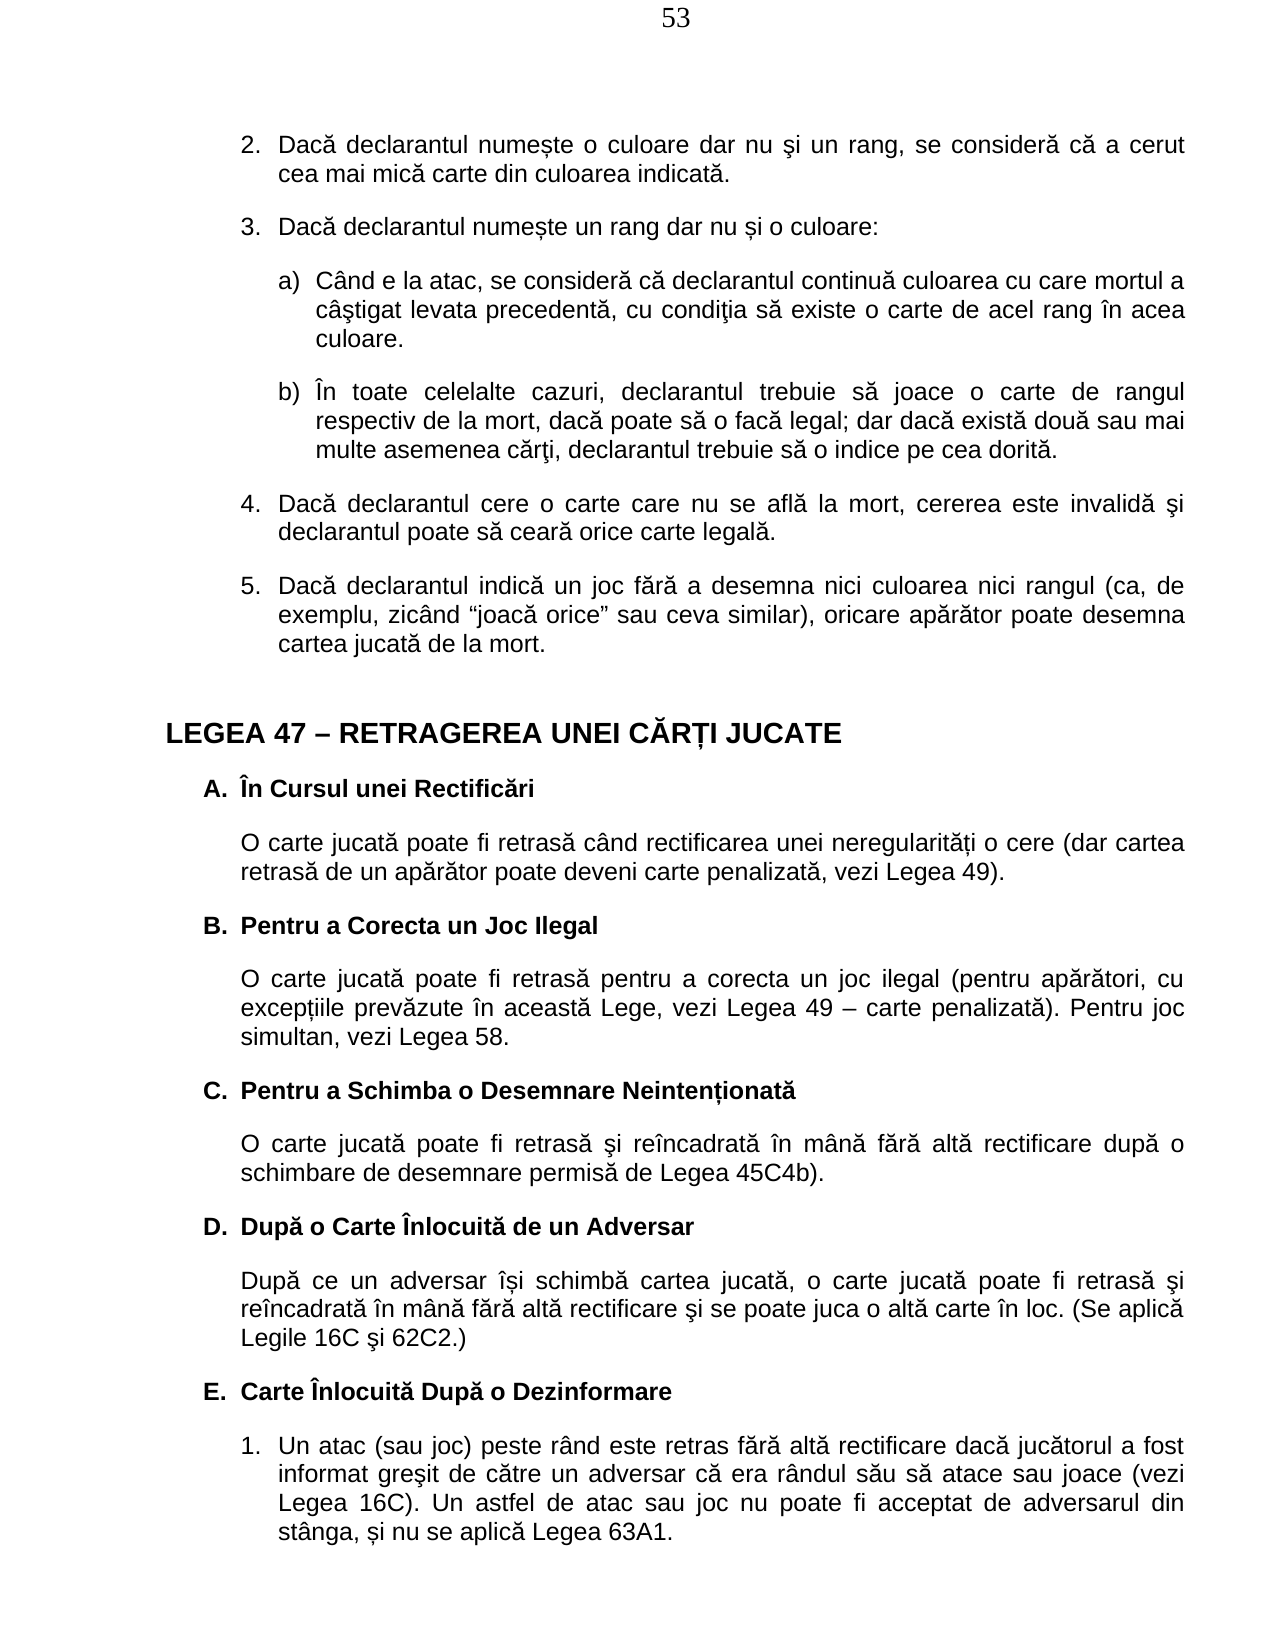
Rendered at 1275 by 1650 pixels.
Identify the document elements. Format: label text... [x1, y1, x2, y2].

list Dacă declarantul numește un rang dar nu și o culoare: [240, 212, 1186, 241]
subtitle Pentru a Schimba o Desemnare Neintenționată [203, 1076, 1186, 1104]
list Când e la atac, se consideră că declarantul continuă culoarea cu care mortul a câştigat levata precedentă, cu condiţia să existe o carte de acel rang în acea culoare. [278, 266, 1186, 352]
text O carte jucată poate fi retrasă pentru a corecta un joc ilegal (pentru apărători, cu excepțiile prevăzute în această Lege, vezi Legea 49 – carte penalizată). Pentru joc simultan, vezi Legea 58. [240, 964, 1186, 1051]
subtitle După o Carte Înlocuită de un Adversar [203, 1212, 1186, 1241]
text După ce un adversar își schimbă cartea jucată, o carte jucată poate fi retrasă şi reîncadrată în mână fără altă rectificare şi se poate juca o altă carte în loc. (Se aplică Legile 16C şi 62C2.) [240, 1266, 1186, 1352]
subtitle În Cursul unei Rectificări [203, 774, 1186, 803]
subtitle Carte Înlocuită După o Dezinformare [203, 1377, 1186, 1406]
list Dacă declarantul cere o carte care nu se află la mort, cererea este invalidă şi declarantul poate să ceară orice carte legală. [240, 489, 1186, 546]
list Dacă declarantul numește o culoare dar nu şi un rang, se consideră că a cerut cea mai mică carte din culoarea indicată. [240, 130, 1186, 187]
subtitle LEGEA 47 – RETRAGEREA UNEI CĂRȚI JUCATE [165, 716, 1186, 749]
list Dacă declarantul indică un joc fără a desemna nici culoarea nici rangul (ca, de exemplu, zicând “joacă orice” sau ceva similar), oricare apărător poate desemna cartea jucată de la mort. [240, 571, 1186, 657]
list Un atac (sau joc) peste rând este retras fără altă rectificare dacă jucătorul a fost informat greşit de către un adversar că era rândul său să atace sau joace (vezi Legea 16C). Un astfel de atac sau joc nu poate fi acceptat de adversarul din stânga, și nu se aplică Legea 63A1. [240, 1431, 1186, 1546]
text O carte jucată poate fi retrasă când rectificarea unei neregularități o cere (dar cartea retrasă de un apărător poate deveni carte penalizată, vezi Legea 49). [240, 828, 1186, 886]
subtitle Pentru a Corecta un Joc Ilegal [203, 911, 1186, 939]
text O carte jucată poate fi retrasă şi reîncadrată în mână fără altă rectificare după o schimbare de desemnare permisă de Legea 45C4b). [240, 1129, 1186, 1187]
list În toate celelalte cazuri, declarantul trebuie să joace o carte de rangul respectiv de la mort, dacă poate să o facă legal; dar dacă există două sau mai multe asemenea cărţi, declarantul trebuie să o indice pe cea dorită. [278, 377, 1186, 464]
